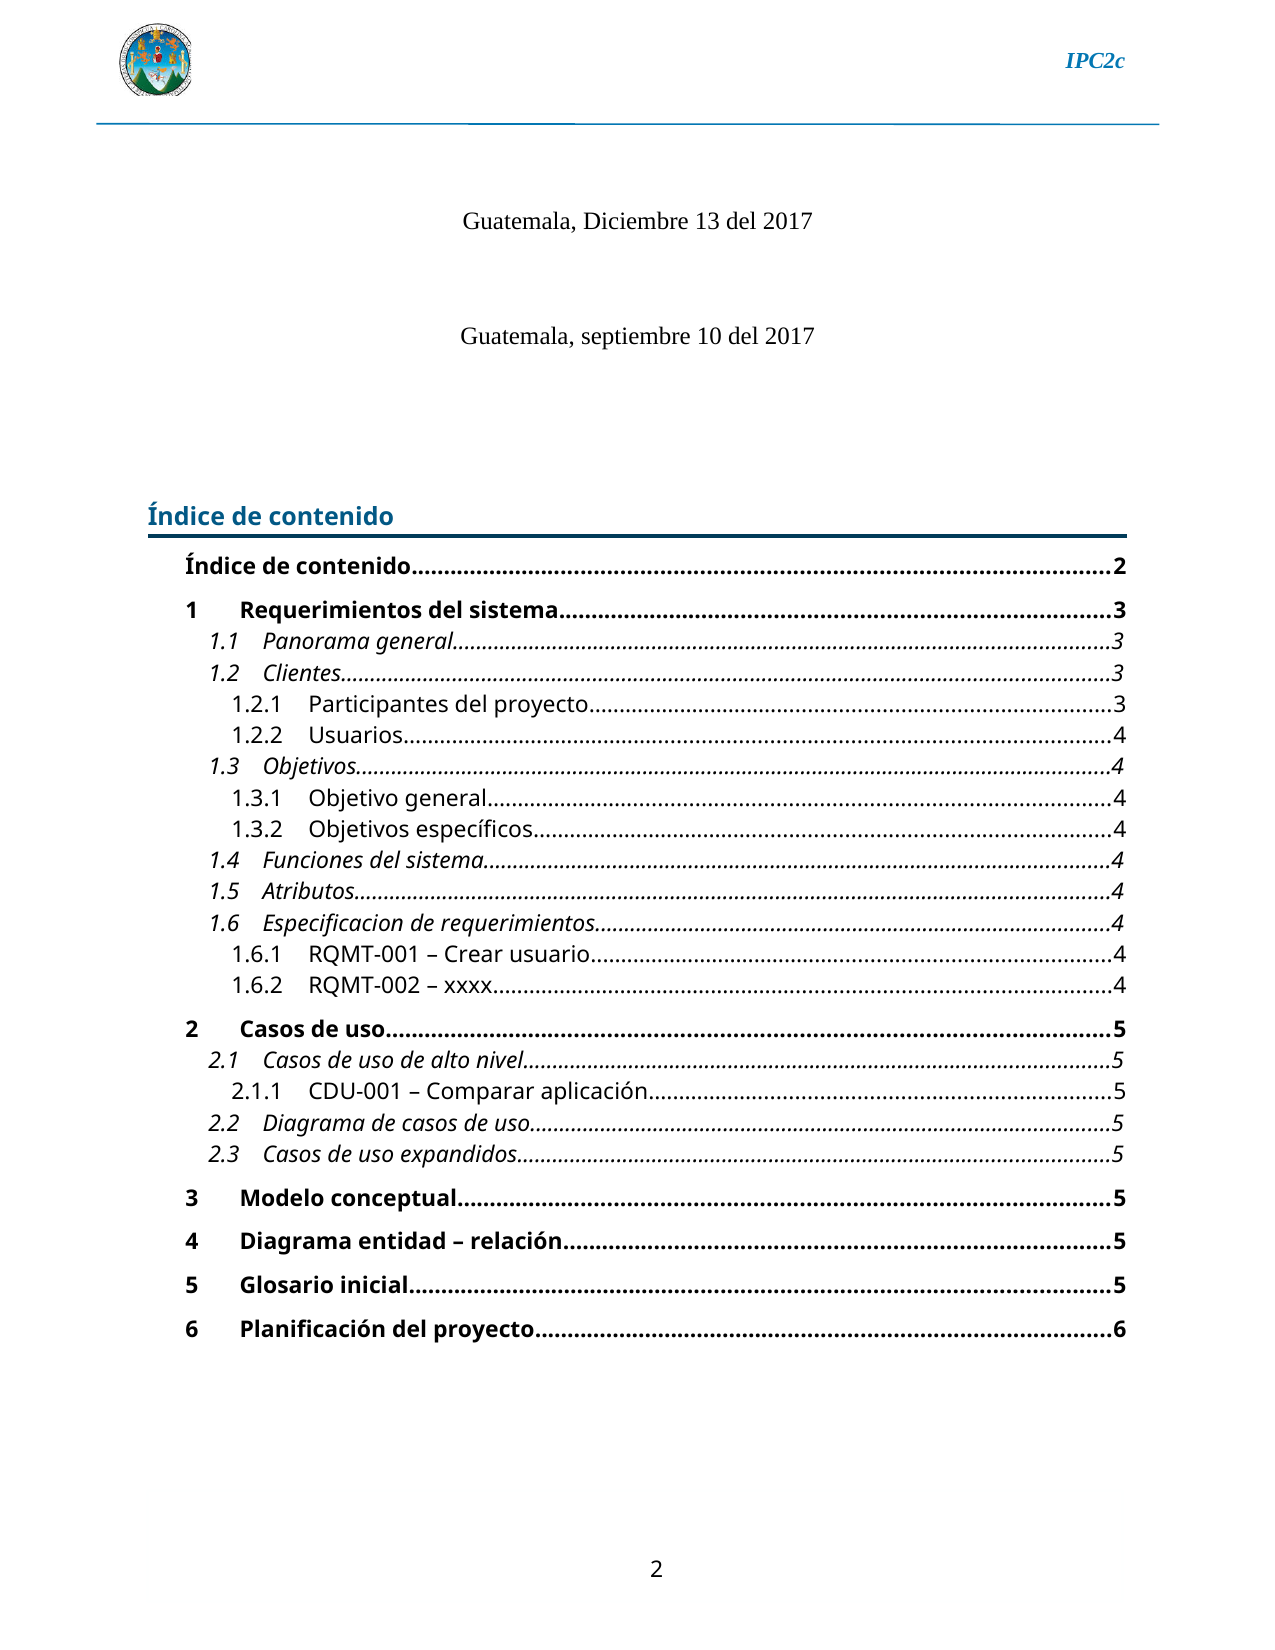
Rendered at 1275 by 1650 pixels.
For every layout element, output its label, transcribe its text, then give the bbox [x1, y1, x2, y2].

picture [119, 23, 192, 96]
text Guatemala, septiembre 10 del 2017 [148, 321, 1127, 350]
text Guatemala, Diciembre 13 del 2017 [148, 206, 1127, 235]
